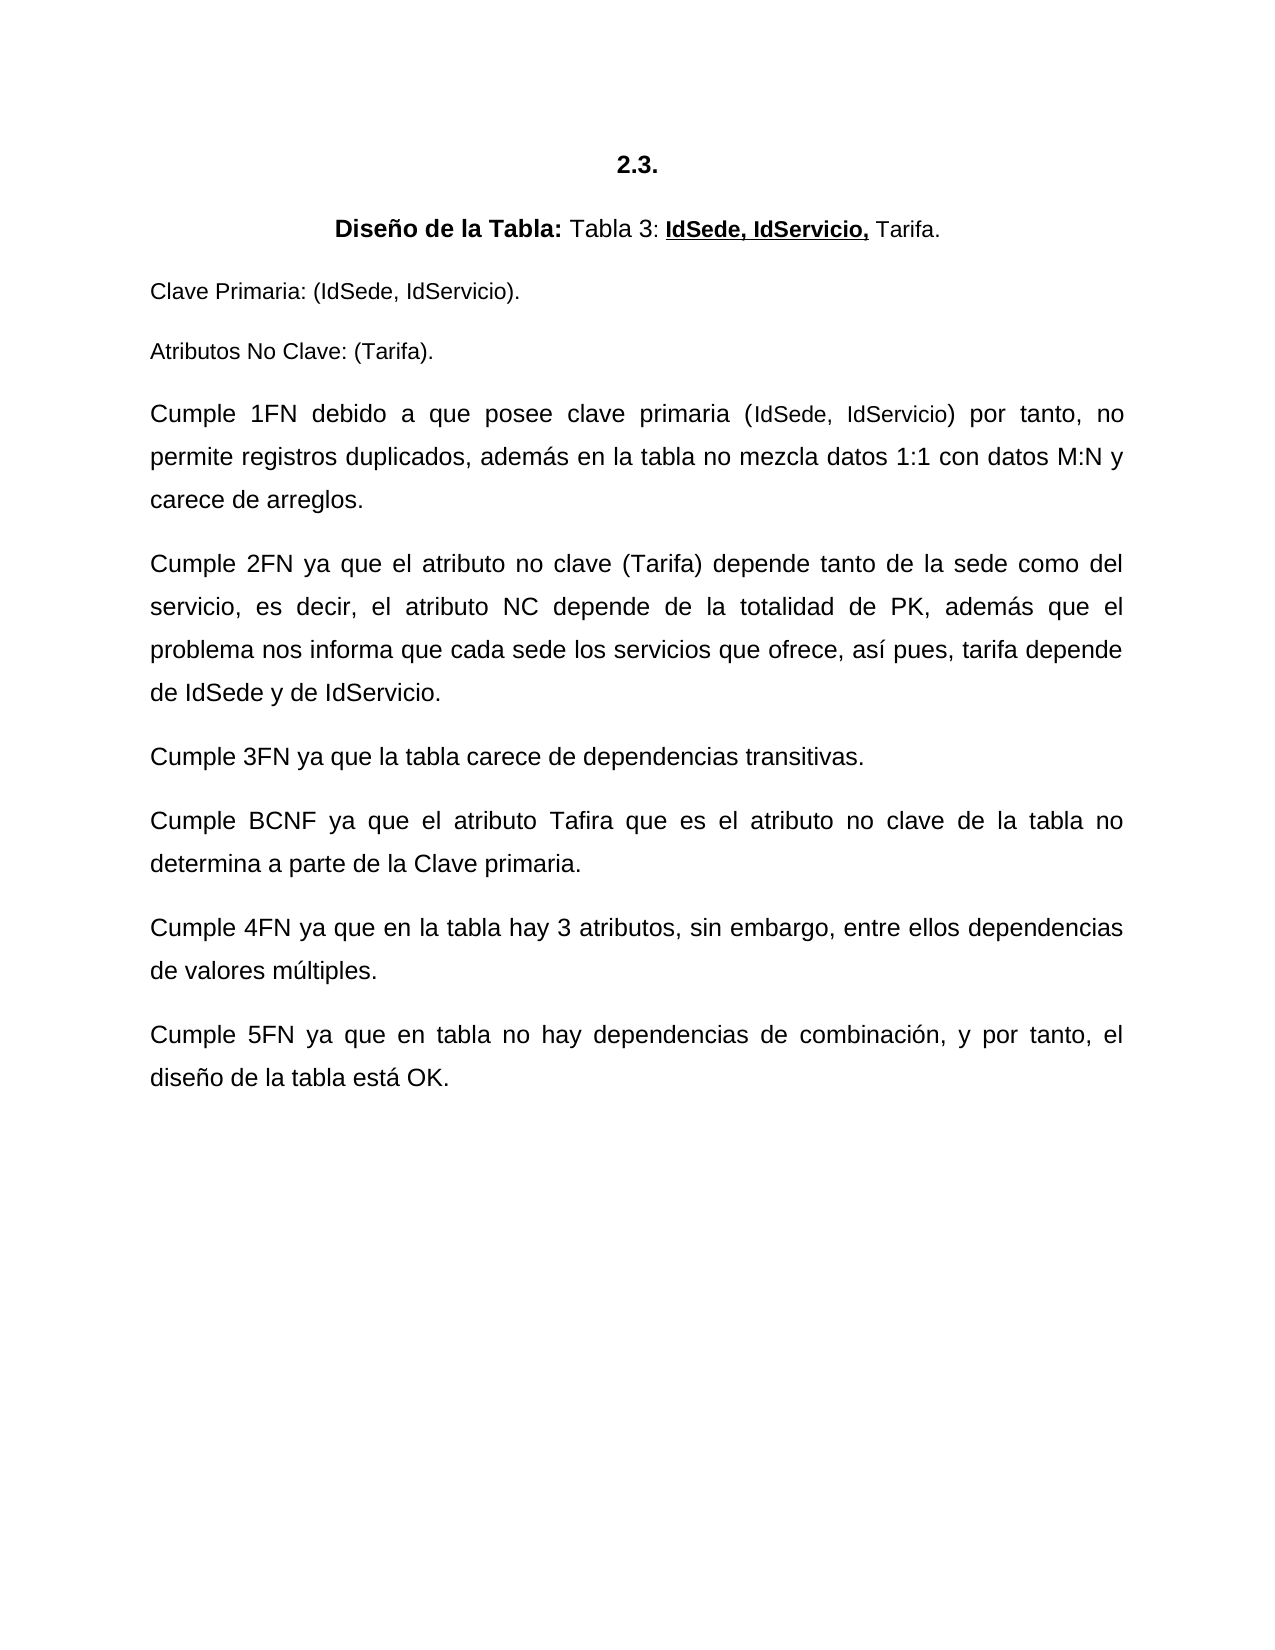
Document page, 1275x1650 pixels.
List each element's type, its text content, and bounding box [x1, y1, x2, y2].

text Cumple 4FN ya que en la tabla hay 3 atributos, sin embargo, entre ellos dependencias de valores múltiples. [150, 913, 1125, 985]
text Cumple 1FN debido a que posee clave primaria (IdSede, IdServicio) por tanto, no permite registros duplicados, además en la tabla no mezcla datos 1:1 con datos M:N y carece de arreglos. [150, 398, 1125, 513]
text Cumple BCNF ya que el atributo Tafira que es el atributo no clave de la tabla no determina a parte de la Clave primaria. [150, 806, 1125, 878]
text Cumple 5FN ya que en tabla no hay dependencias de combinación, y por tanto, el diseño de la tabla está OK. [150, 1020, 1125, 1092]
text Cumple 3FN ya que la tabla carece de dependencias transitivas. [150, 742, 1125, 771]
text 2.3. [150, 150, 1125, 179]
text Atributos No Clave: (Tarifa). [150, 338, 1125, 364]
text Diseño de la Tabla: Tabla 3: IdSede, IdServicio, Tarifa. [150, 214, 1125, 243]
text Cumple 2FN ya que el atributo no clave (Tarifa) depende tanto de la sede como del servicio, es decir, el atributo NC depende de la totalidad de PK, además que el problema nos informa que cada sede los servicios que ofrece, así pues, tarifa depende de IdSede y de IdServicio. [150, 549, 1125, 707]
text Clave Primaria: (IdSede, IdServicio). [150, 278, 1125, 304]
